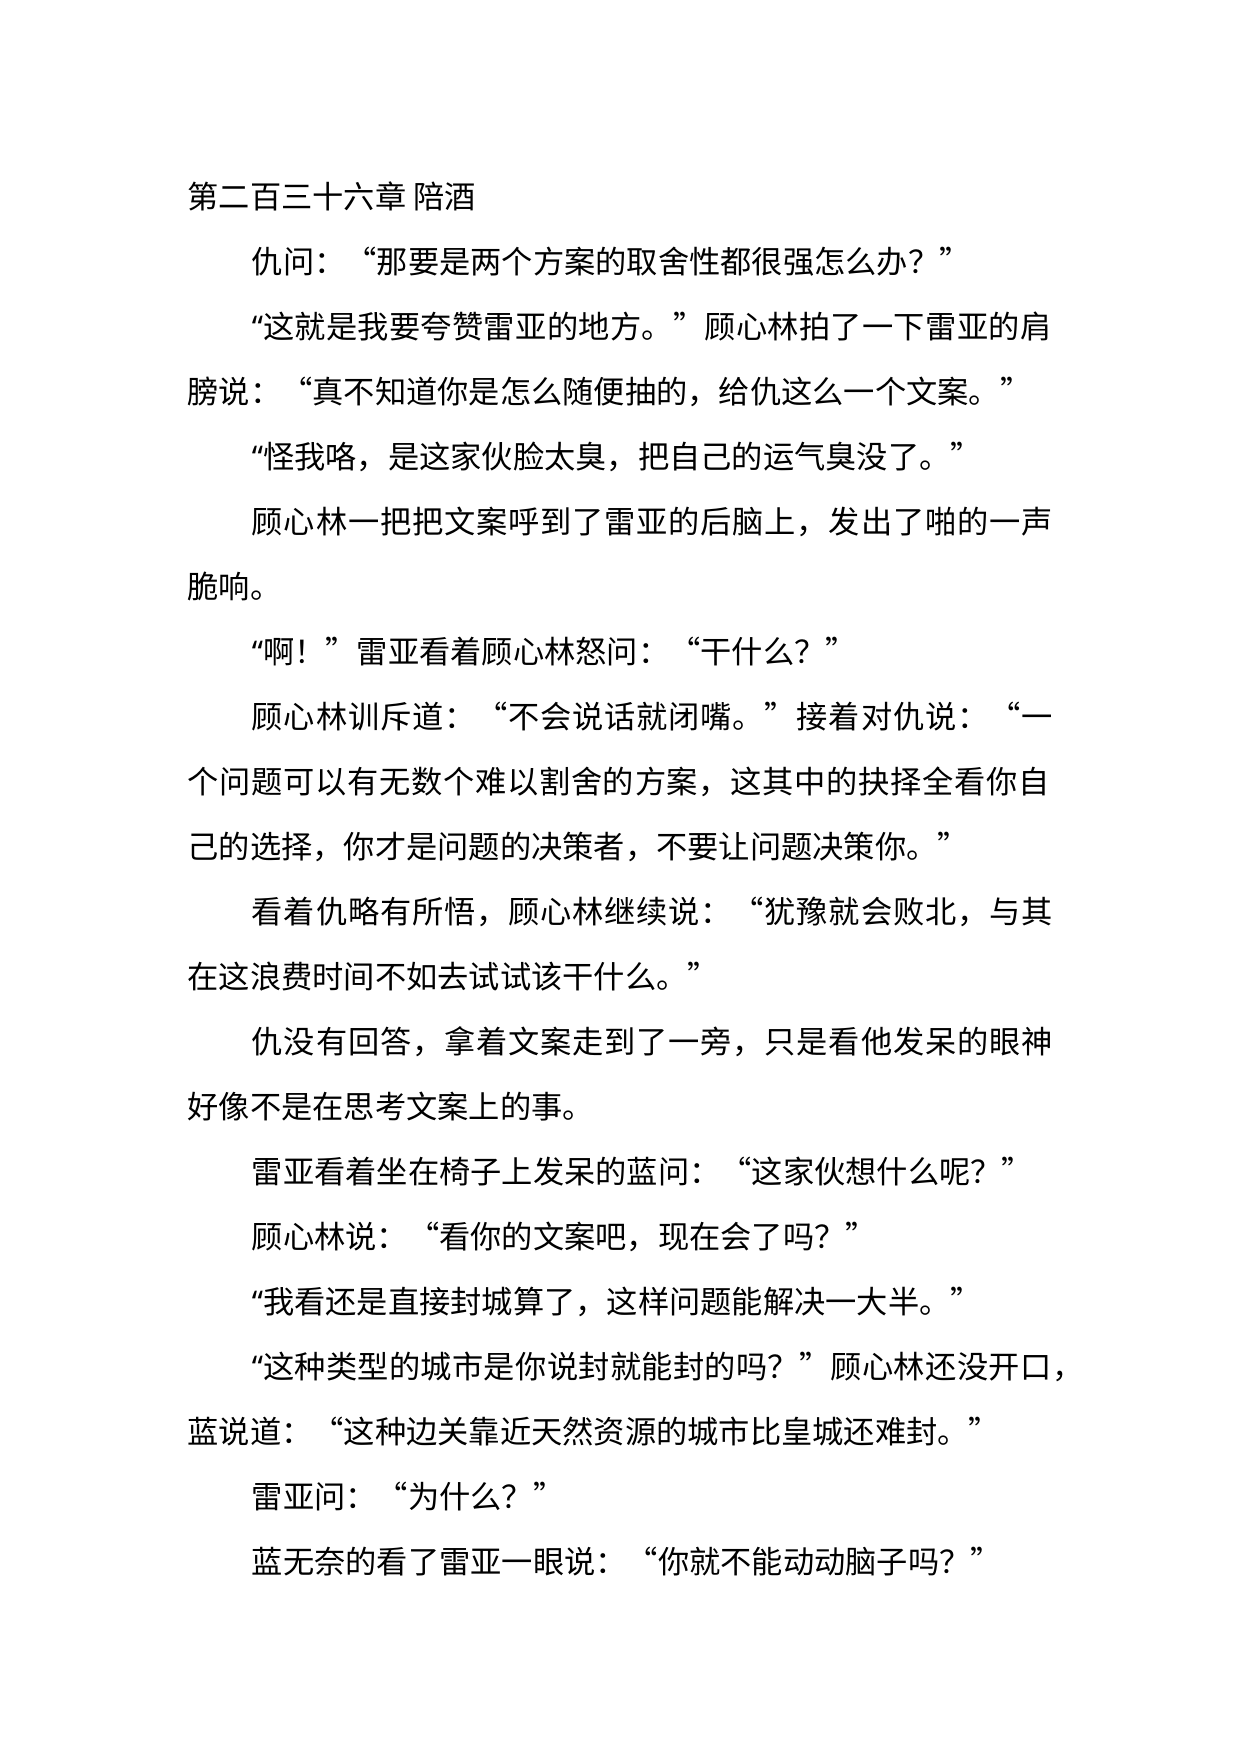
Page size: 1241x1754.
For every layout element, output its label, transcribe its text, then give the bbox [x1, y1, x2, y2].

text “啊！”雷亚看着顾心林怒问：“干什么？” [187, 617, 1053, 682]
text 仇问：“那要是两个方案的取舍性都很强怎么办？” [187, 227, 1053, 292]
text “这种类型的城市是你说封就能封的吗？”顾心林还没开口，蓝说道：“这种边关靠近天然资源的城市比皇城还难封。” [187, 1332, 1053, 1462]
text “这就是我要夸赞雷亚的地方。”顾心林拍了一下雷亚的肩膀说：“真不知道你是怎么随便抽的，给仇这么一个文案。” [187, 292, 1053, 422]
text 顾心林一把把文案呼到了雷亚的后脑上，发出了啪的一声脆响。 [187, 487, 1053, 617]
text 顾心林说：“看你的文案吧，现在会了吗？” [187, 1202, 1053, 1267]
text 顾心林训斥道：“不会说话就闭嘴。”接着对仇说：“一个问题可以有无数个难以割舍的方案，这其中的抉择全看你自己的选择，你才是问题的决策者，不要让问题决策你。” [187, 682, 1053, 877]
text 看着仇略有所悟，顾心林继续说：“犹豫就会败北，与其在这浪费时间不如去试试该干什么。” [187, 877, 1053, 1007]
text “我看还是直接封城算了，这样问题能解决一大半。” [187, 1267, 1053, 1332]
text 蓝无奈的看了雷亚一眼说：“你就不能动动脑子吗？” [187, 1527, 1053, 1592]
text 雷亚问：“为什么？” [187, 1462, 1053, 1527]
text “怪我咯，是这家伙脸太臭，把自己的运气臭没了。” [187, 422, 1053, 487]
text 雷亚看着坐在椅子上发呆的蓝问：“这家伙想什么呢？” [187, 1137, 1053, 1202]
text 仇没有回答，拿着文案走到了一旁，只是看他发呆的眼神好像不是在思考文案上的事。 [187, 1007, 1053, 1137]
text 第二百三十六章 陪酒 [187, 162, 1053, 227]
